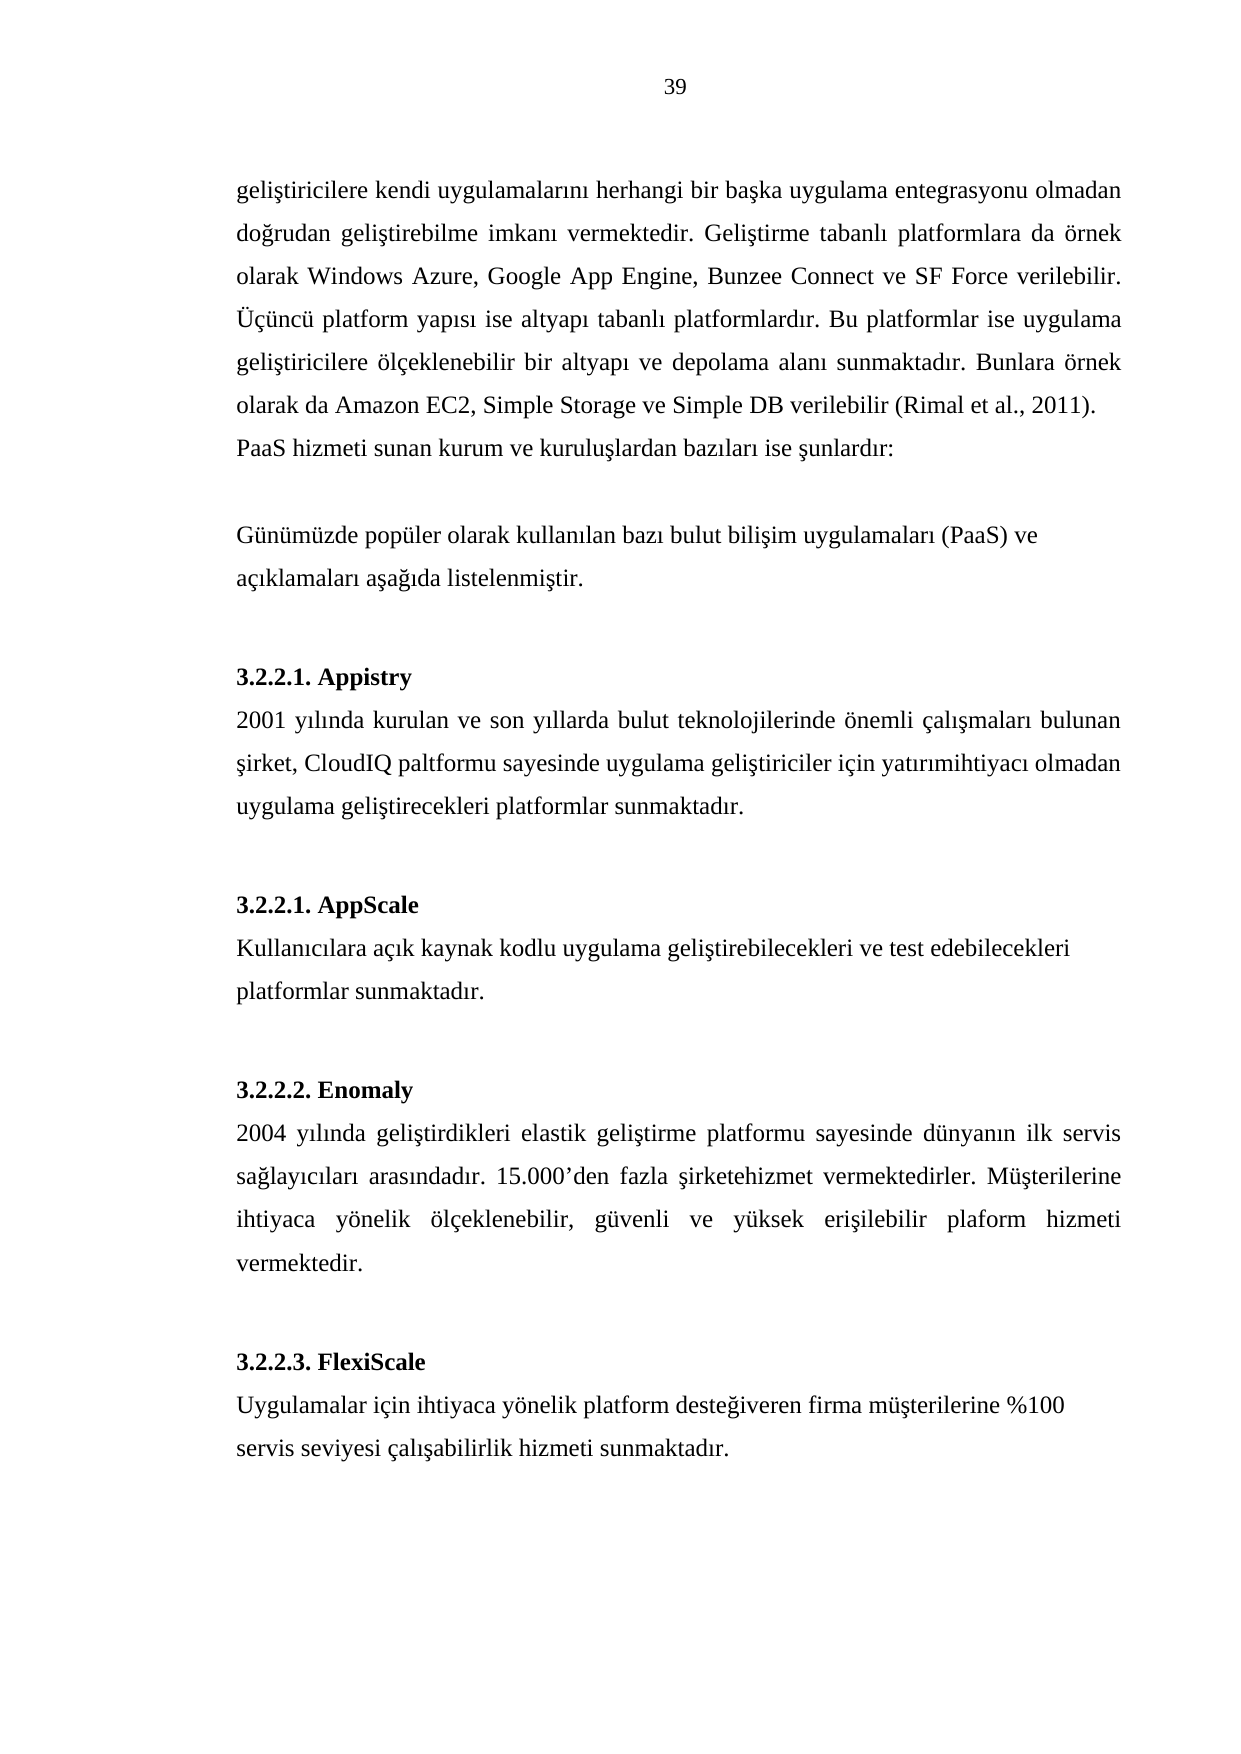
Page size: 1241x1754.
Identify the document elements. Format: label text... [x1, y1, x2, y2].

text geliştiricilere kendi uygulamalarını herhangi bir başka uygulama entegrasyonu olmadan doğrudan geliştirebilme imkanı vermektedir. Geliştirme tabanlı platformlara da örnek olarak Windows Azure, Google App Engine, Bunzee Connect ve SF Force verilebilir. Üçüncü platform yapısı ise altyapı tabanlı platformlardır. Bu platformlar ise uygulama geliştiricilere ölçeklenebilir bir altyapı ve depolama alanı sunmaktadır. Bunlara örnek olarak da Amazon EC2, Simple Storage ve Simple DB verilebilir (Rimal et al., 2011). [236, 175, 1122, 419]
text 2004 yılında geliştirdikleri elastik geliştirme platformu sayesinde dünyanın ilk servis sağlayıcıları arasındadır. 15.000’den fazla şirketehizmet vermektedirler. Müşterilerine ihtiyaca yönelik ölçeklenebilir, güvenli ve yüksek erişilebilir plaform hizmeti vermektedir. [236, 1118, 1122, 1276]
text Günümüzde popüler olarak kullanılan bazı bulut bilişim uygulamaları (PaaS) ve açıklamaları aşağıda listelenmiştir. [236, 520, 1040, 592]
text Kullanıcılara açık kaynak kodlu uygulama geliştirebilecekleri ve test edebilecekleri platformlar sunmaktadır. [236, 933, 1157, 1005]
text Uygulamalar için ihtiyaca yönelik platform desteğiveren firma müşterilerine %100 servis seviyesi çalışabilirlik hizmeti sunmaktadır. [236, 1390, 1093, 1462]
text 2001 yılında kurulan ve son yıllarda bulut teknolojilerinde önemli çalışmaları bulunan şirket, CloudIQ paltformu sayesinde uygulama geliştiriciler için yatırımihtiyacı olmadan uygulama geliştirecekleri platformlar sunmaktadır. [236, 705, 1122, 820]
subtitle AppScale [236, 891, 1157, 919]
subtitle Enomaly [236, 1076, 1157, 1104]
subtitle 3.2.2.1. Appistry [236, 662, 1157, 691]
subtitle FlexiScale [236, 1347, 1157, 1376]
text PaaS hizmeti sunan kurum ve kuruluşlardan bazıları ise şunlardır: [236, 433, 1157, 462]
